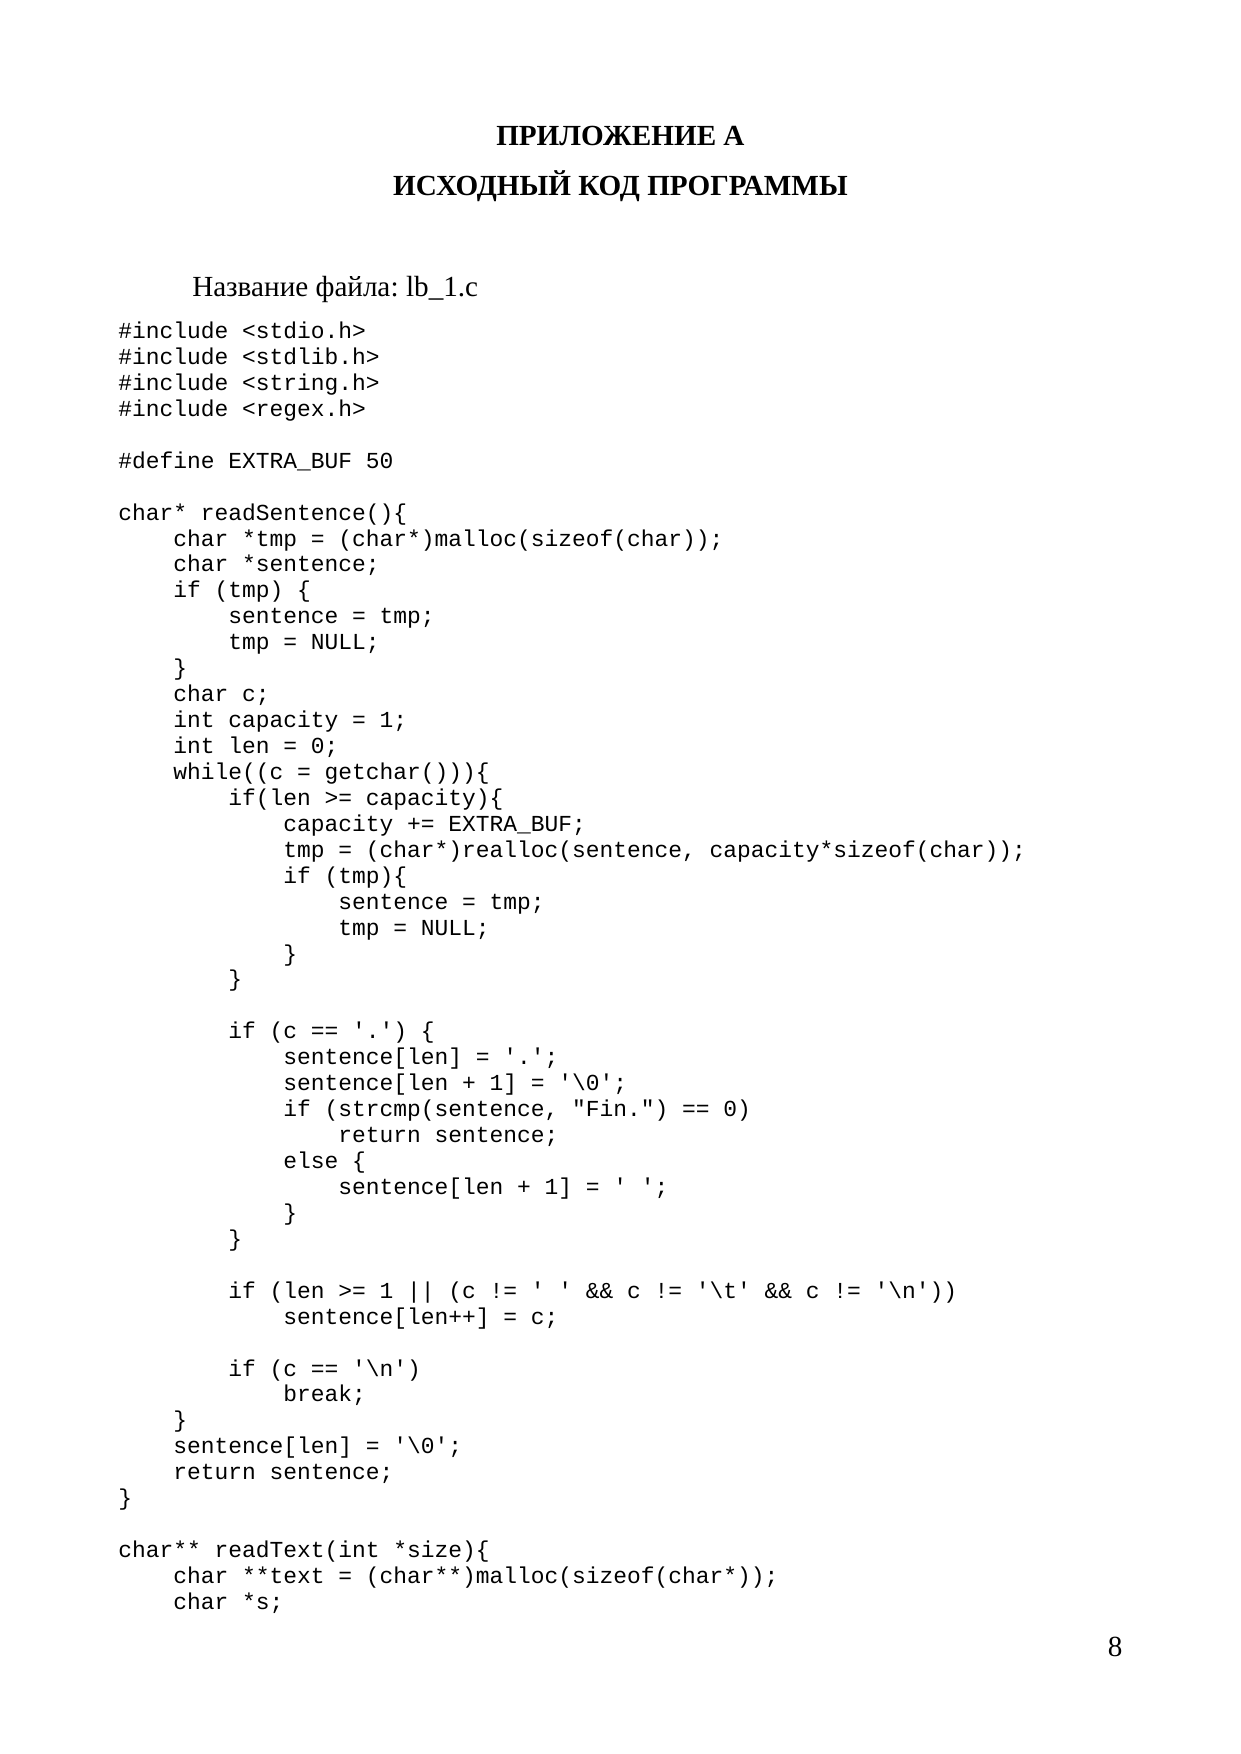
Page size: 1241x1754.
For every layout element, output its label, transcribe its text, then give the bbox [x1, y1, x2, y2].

text int capacity = 1; [118, 708, 1122, 734]
text #include <stdlib.h> [118, 345, 1122, 371]
text #include <string.h> [118, 371, 1122, 397]
text break; [118, 1383, 1122, 1409]
text else { [118, 1149, 1122, 1175]
text char *tmp = (char*)malloc(sizeof(char)); [118, 527, 1122, 553]
text sentence = tmp; [118, 890, 1122, 916]
text } [118, 942, 1122, 968]
text if (len >= 1 || (c != ' ' && c != '\t' && c != '\n')) [118, 1279, 1122, 1305]
text } [118, 1201, 1122, 1227]
text tmp = (char*)realloc(sentence, capacity*sizeof(char)); [118, 838, 1122, 864]
text char c; [118, 682, 1122, 708]
text if (tmp){ [118, 864, 1122, 890]
text sentence = tmp; [118, 605, 1122, 631]
text tmp = NULL; [118, 631, 1122, 657]
text int len = 0; [118, 734, 1122, 760]
text #include <regex.h> [118, 397, 1122, 423]
text tmp = NULL; [118, 916, 1122, 942]
text if (tmp) { [118, 579, 1122, 605]
text } [118, 1487, 1122, 1512]
text while((c = getchar())){ [118, 760, 1122, 786]
text sentence[len + 1] = '\0'; [118, 1072, 1122, 1097]
text char** readText(int *size){ [118, 1538, 1122, 1564]
text sentence[len++] = c; [118, 1305, 1122, 1331]
text char **text = (char**)malloc(sizeof(char*)); [118, 1564, 1122, 1590]
text } [118, 1227, 1122, 1253]
text sentence[len] = '\0'; [118, 1435, 1122, 1461]
text } [118, 968, 1122, 994]
text char *s; [118, 1590, 1122, 1616]
text #include <stdio.h> [118, 319, 1122, 345]
text char* readSentence(){ [118, 501, 1122, 527]
text sentence[len] = '.'; [118, 1046, 1122, 1072]
text Название файла: lb_1.c [118, 269, 1122, 303]
text return sentence; [118, 1461, 1122, 1487]
text return sentence; [118, 1123, 1122, 1149]
text capacity += EXTRA_BUF; [118, 812, 1122, 838]
text if(len >= capacity){ [118, 786, 1122, 812]
text #define EXTRA_BUF 50 [118, 449, 1122, 475]
text sentence[len + 1] = ' '; [118, 1175, 1122, 1201]
text } [118, 657, 1122, 682]
text if (strcmp(sentence, "Fin.") == 0) [118, 1097, 1122, 1123]
text } [118, 1409, 1122, 1435]
subtitle Приложение А Исходный код программы [118, 118, 1122, 202]
text if (c == '\n') [118, 1357, 1122, 1383]
text char *sentence; [118, 553, 1122, 579]
text if (c == '.') { [118, 1020, 1122, 1046]
